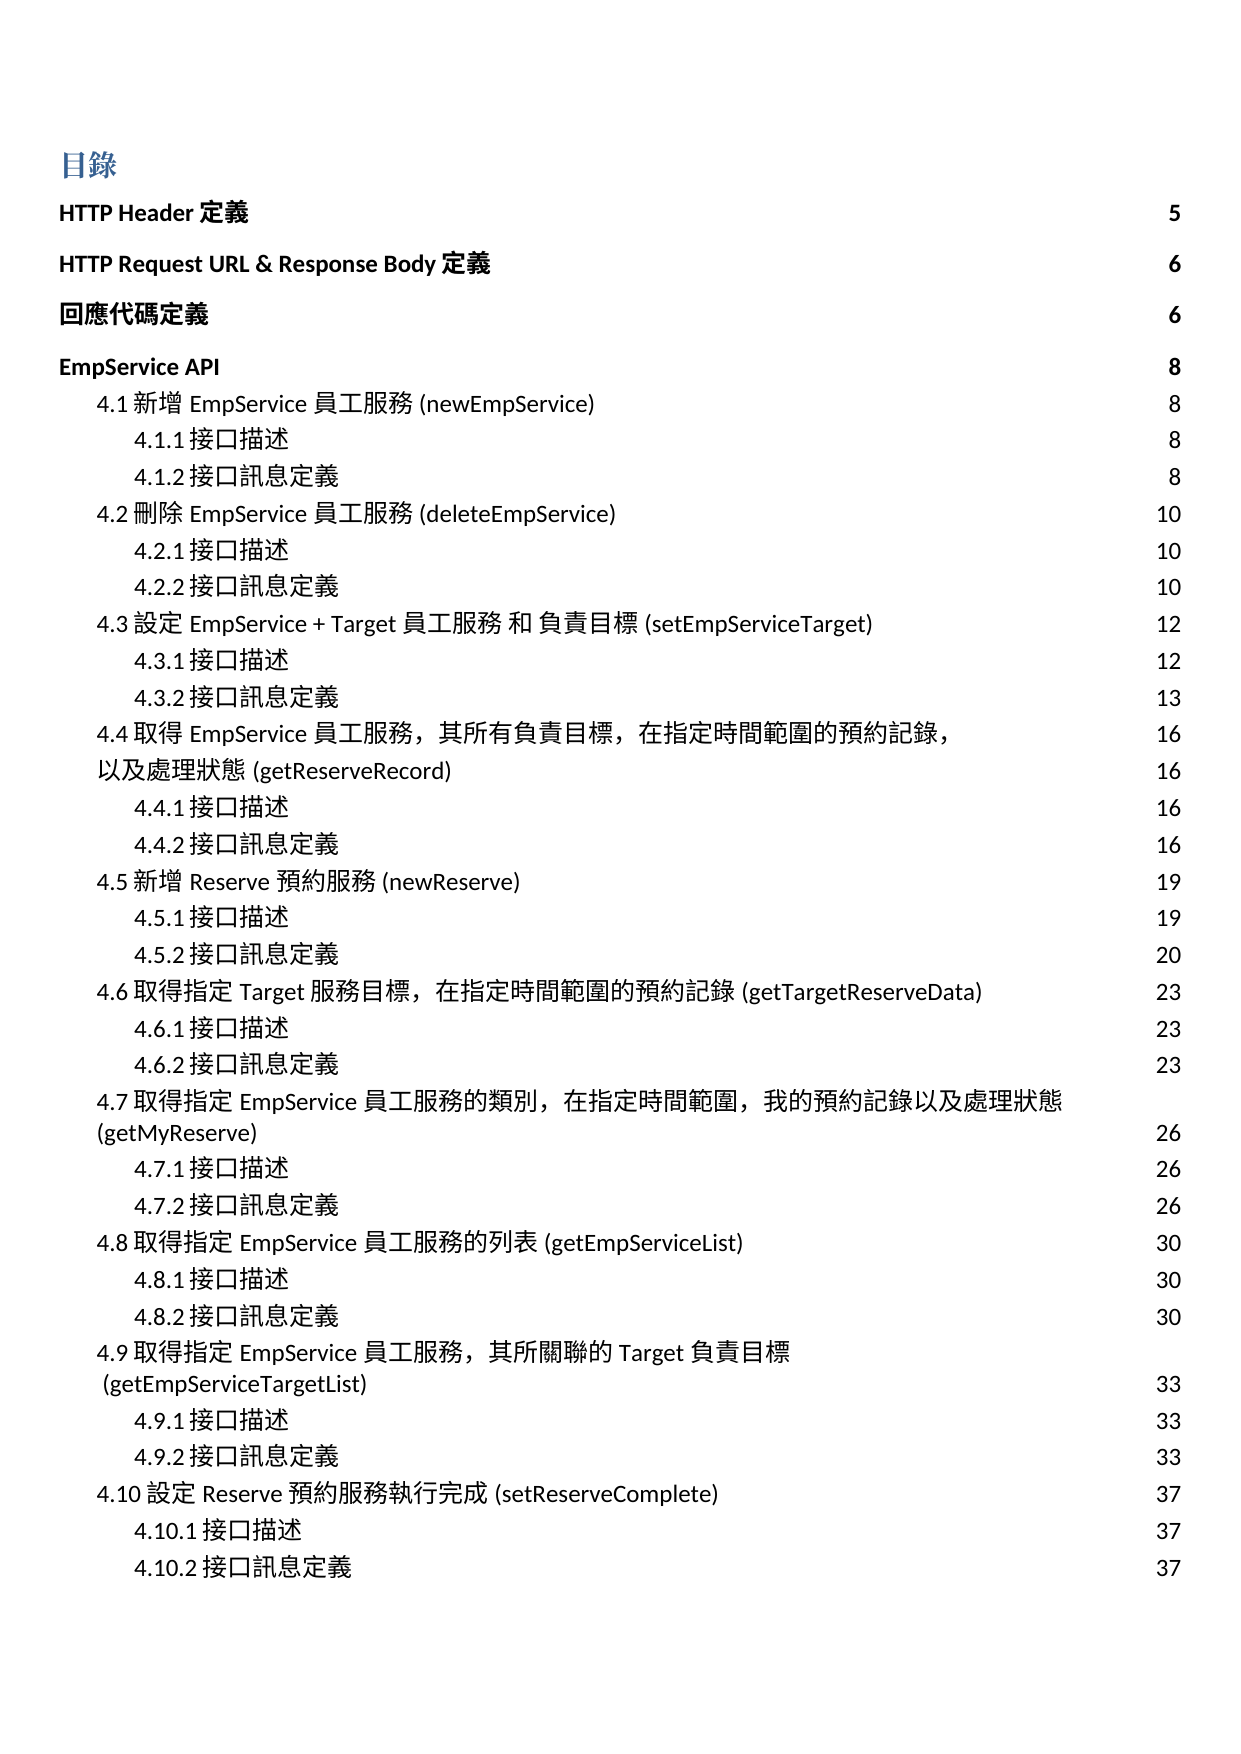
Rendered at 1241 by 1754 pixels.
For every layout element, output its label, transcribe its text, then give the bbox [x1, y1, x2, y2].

text 目錄 [59, 150, 1181, 183]
